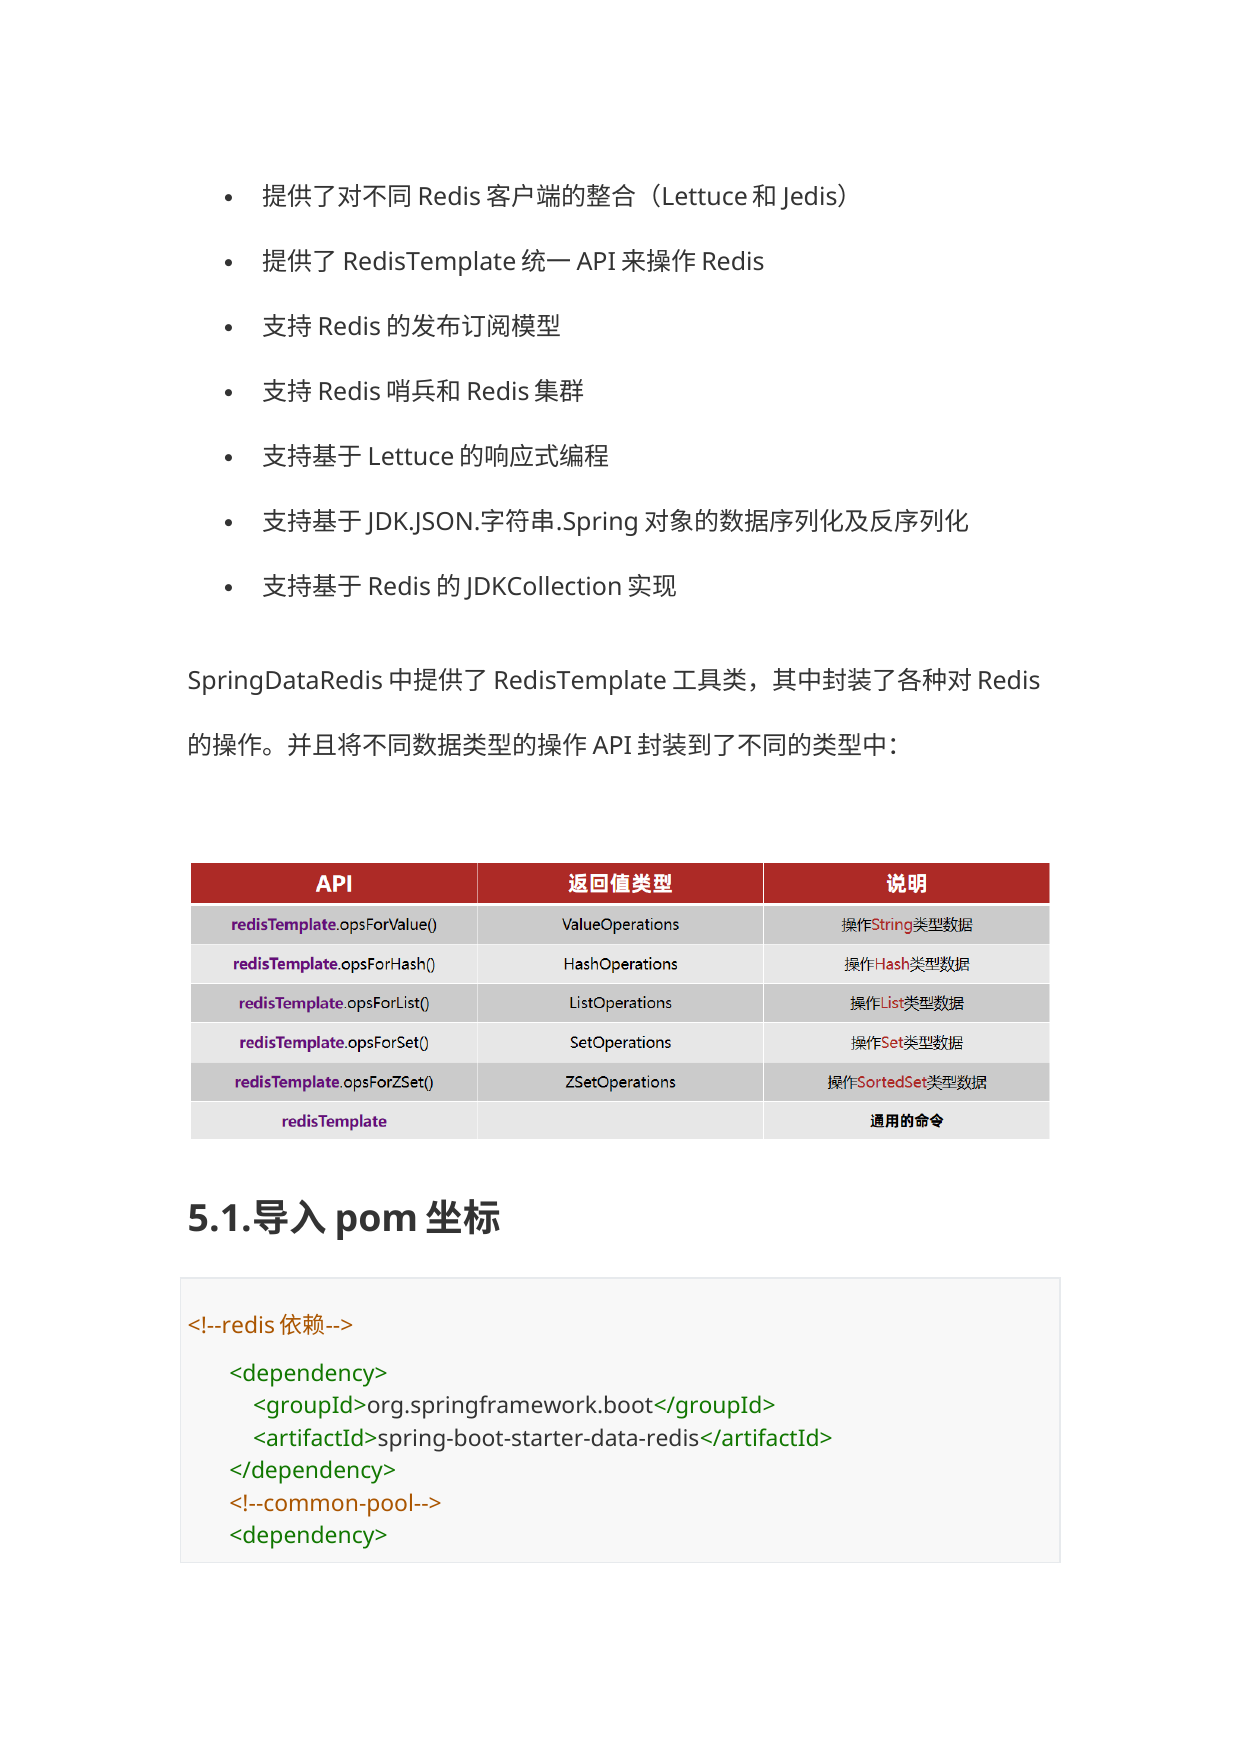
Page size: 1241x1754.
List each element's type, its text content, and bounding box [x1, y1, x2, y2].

list 支持基于JDK.JSON.字符串.Spring对象的数据序列化及反序列化 [225, 487, 1053, 552]
list 支持Redis哨兵和Redis集群 [225, 357, 1053, 422]
picture [187, 861, 1053, 1139]
list 提供了对不同Redis客户端的整合（Lettuce和Jedis） [225, 162, 1053, 227]
list 支持基于Lettuce的响应式编程 [225, 422, 1053, 487]
text SpringDataRedis中提供了RedisTemplate工具类，其中封装了各种对Redis的操作。并且将不同数据类型的操作API封装到了不同的类型中： [187, 646, 1053, 776]
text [181, 1279, 1059, 1562]
list 支持Redis的发布订阅模型 [225, 292, 1053, 357]
text 5.1.导入pom坐标 [187, 1183, 1053, 1248]
list 支持基于Redis的JDKCollection实现 [225, 552, 1053, 617]
list 提供了RedisTemplate统一API来操作Redis [225, 227, 1053, 292]
